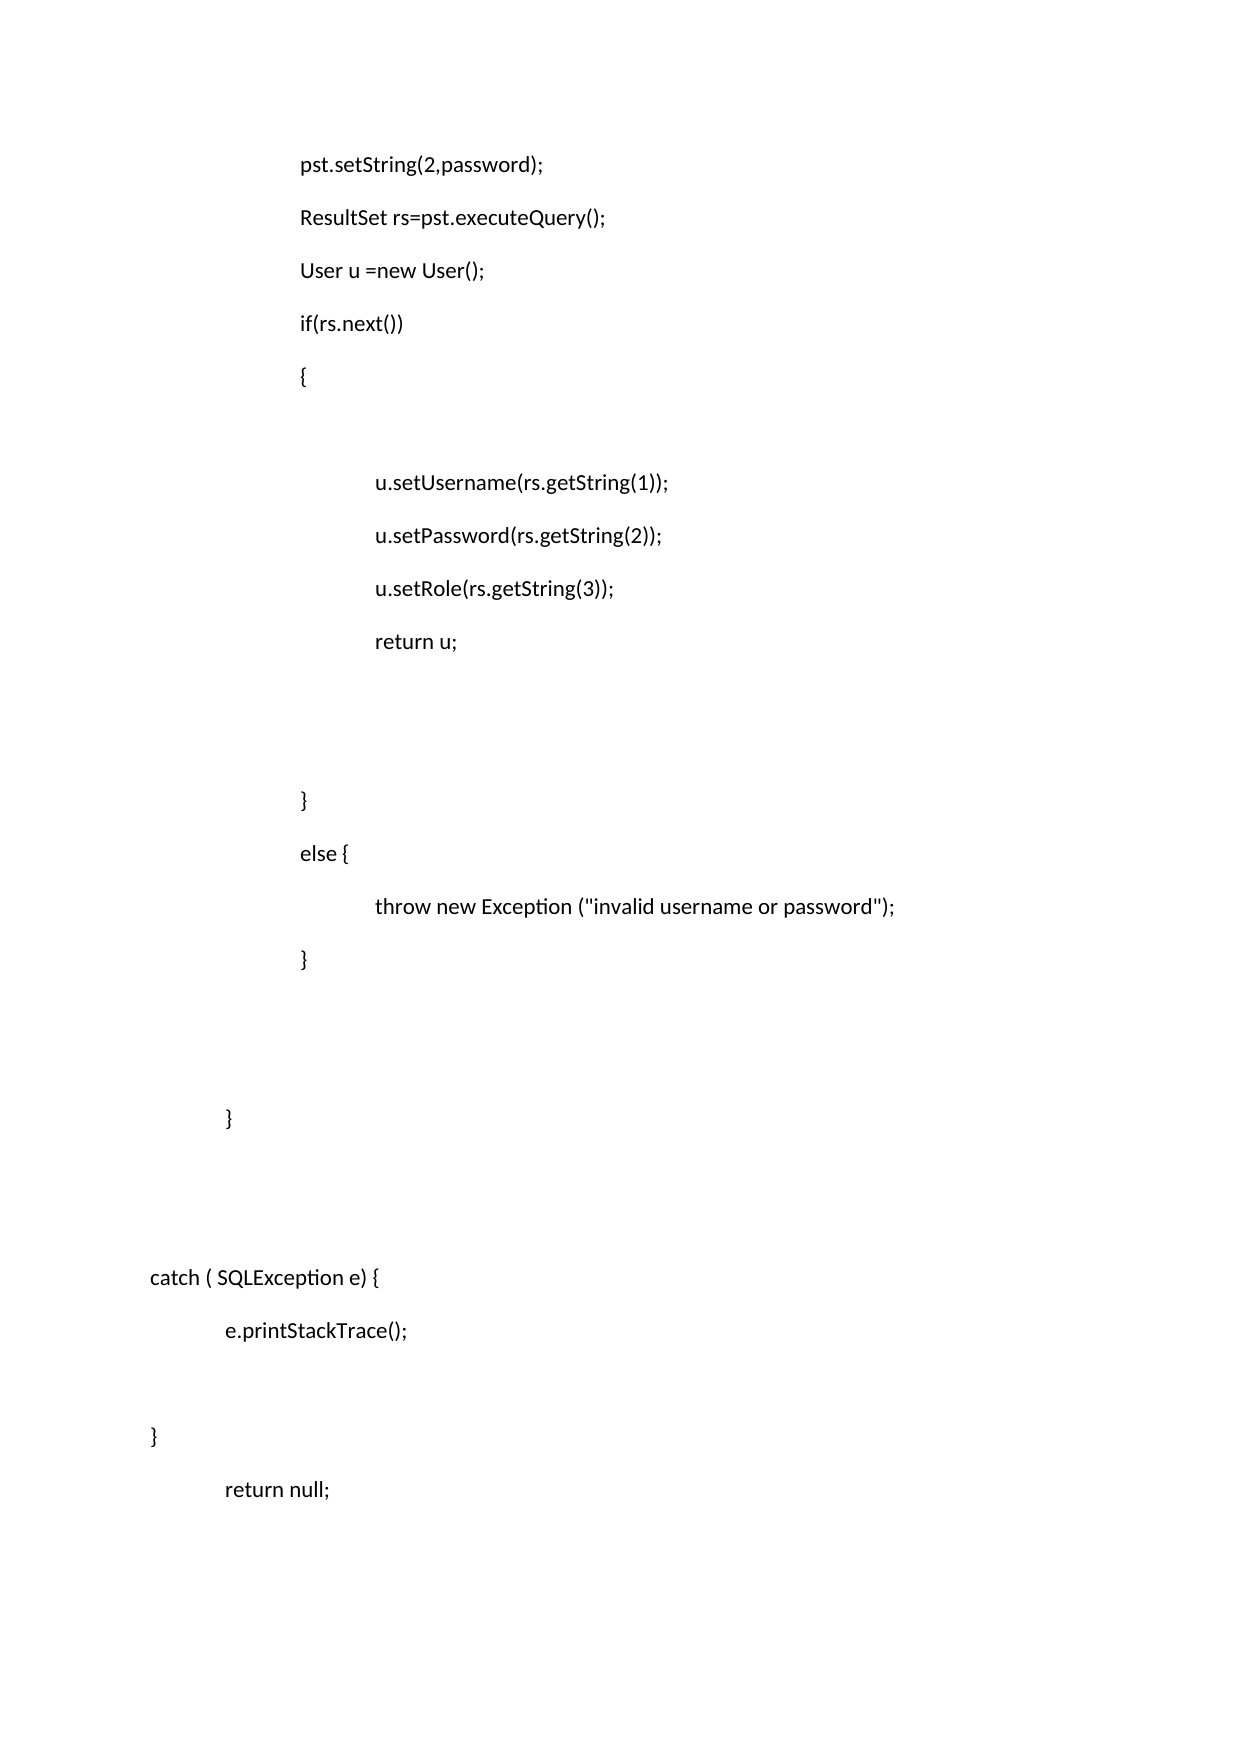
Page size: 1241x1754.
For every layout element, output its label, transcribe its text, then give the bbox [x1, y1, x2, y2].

text e.printStackTrace(); [150, 1316, 1090, 1344]
text throw new Exception ("invalid username or password"); [150, 892, 1090, 920]
text } [150, 786, 1090, 814]
text return null; [150, 1476, 1090, 1503]
text catch ( SQLException e) { [150, 1263, 1090, 1291]
text u.setRole(rs.getString(3)); [150, 574, 1090, 602]
text User u =new User(); [150, 256, 1090, 284]
text pst.setString(2,password); [150, 150, 1090, 178]
text { [150, 362, 1090, 390]
text u.setPassword(rs.getString(2)); [150, 521, 1090, 549]
text ResultSet rs=pst.executeQuery(); [150, 203, 1090, 231]
text else { [150, 839, 1090, 867]
text return u; [150, 627, 1090, 655]
text } [150, 1422, 1090, 1451]
text } [150, 1104, 1090, 1132]
text if(rs.next()) [150, 309, 1090, 337]
text } [150, 945, 1090, 973]
text u.setUsername(rs.getString(1)); [150, 468, 1090, 496]
